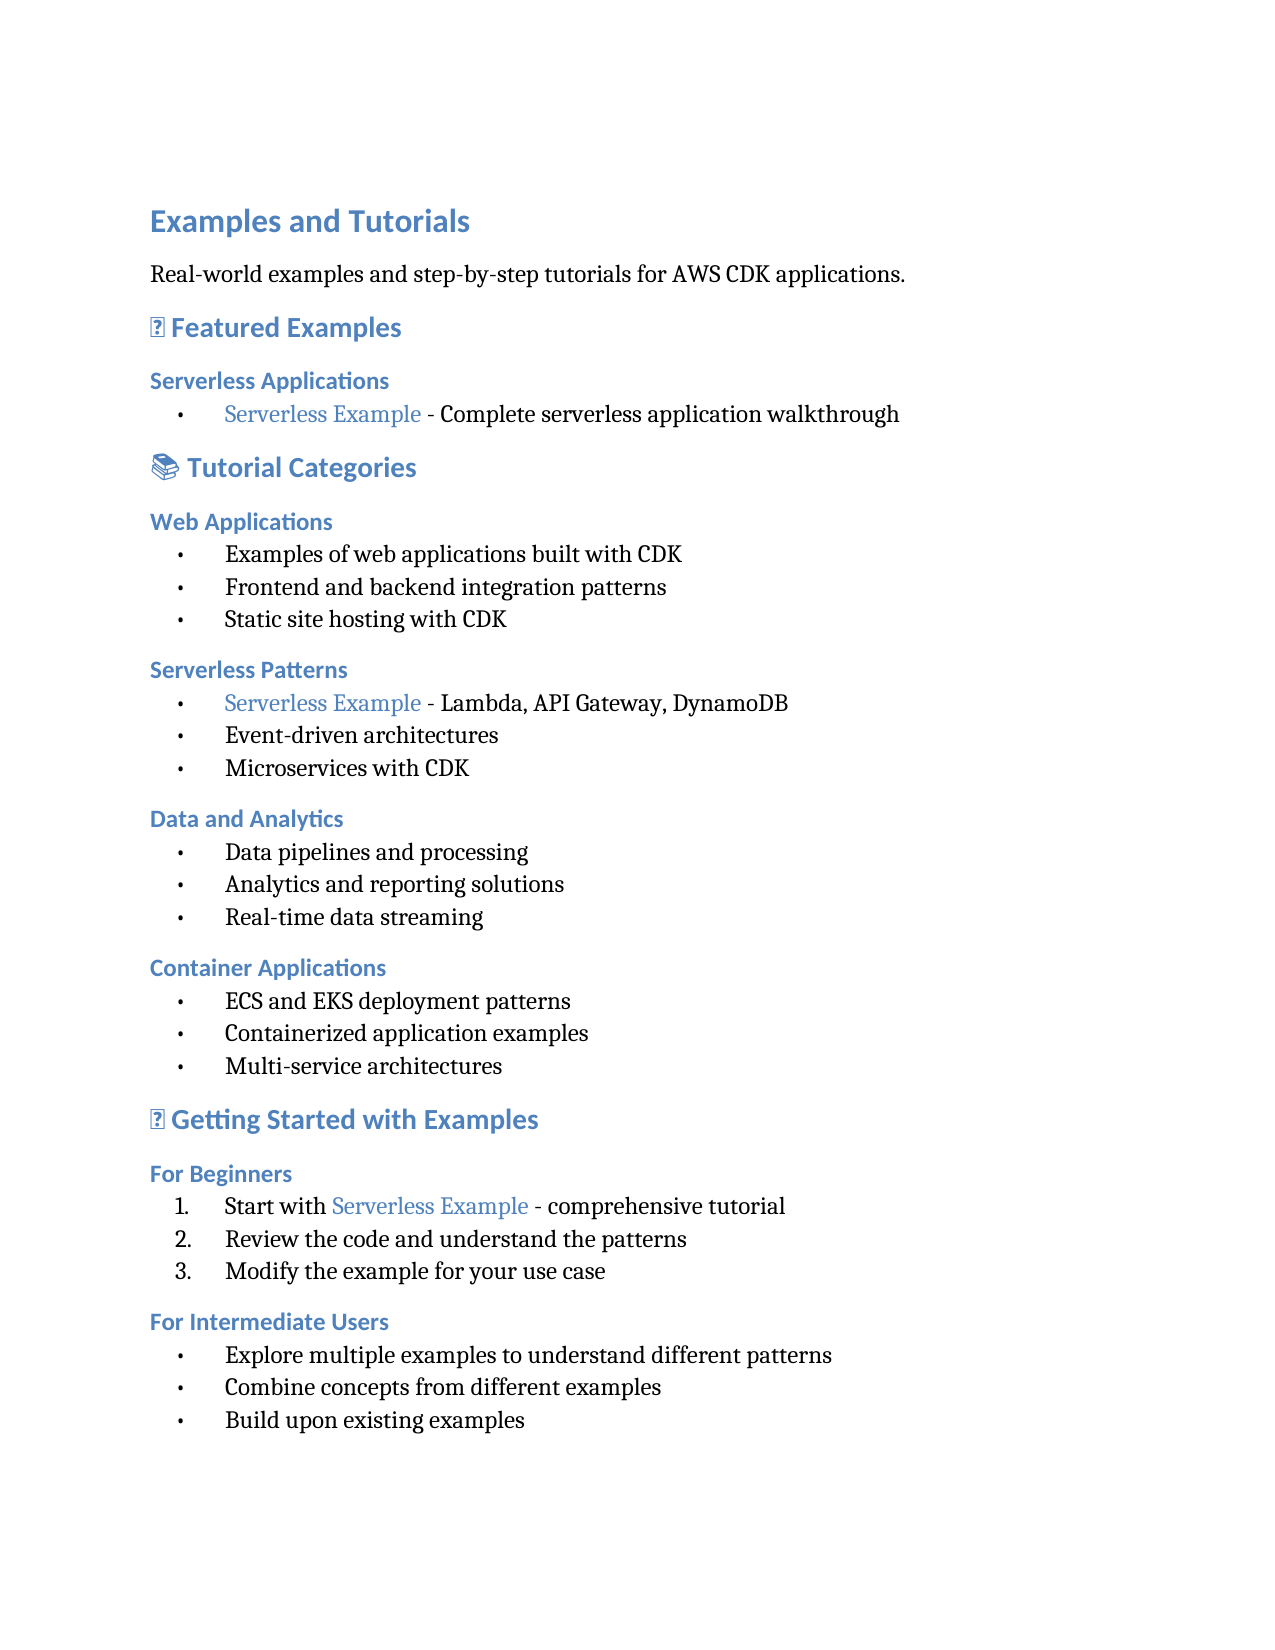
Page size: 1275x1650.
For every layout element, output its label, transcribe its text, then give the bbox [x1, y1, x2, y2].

subtitle Web Applications [150, 506, 1125, 536]
list Explore multiple examples to understand different patterns [175, 1341, 1125, 1369]
list Static site hosting with CDK [175, 605, 1125, 634]
subtitle Serverless Patterns [150, 655, 1125, 685]
list Frontend and backend integration patterns [175, 573, 1125, 601]
list Microservices with CDK [175, 754, 1125, 783]
list ECS and EKS deployment patterns [175, 987, 1125, 1015]
subtitle Examples and Tutorials [150, 200, 1125, 241]
subtitle 🎯 Featured Examples [150, 309, 1125, 345]
list Event-driven architectures [175, 721, 1125, 750]
list Modify the example for your use case [175, 1257, 1125, 1286]
list Start with Serverless Example - comprehensive tutorial [175, 1192, 1125, 1221]
list Containerized application examples [175, 1019, 1125, 1048]
subtitle Serverless Applications [150, 366, 1125, 396]
subtitle For Beginners [150, 1158, 1125, 1188]
list Multi-service architectures [175, 1052, 1125, 1080]
list Serverless Example - Lambda, API Gateway, DynamoDB [175, 689, 1125, 718]
subtitle 🚀 Getting Started with Examples [150, 1101, 1125, 1137]
list Real-time data streaming [175, 903, 1125, 932]
subtitle For Intermediate Users [150, 1307, 1125, 1337]
list Examples of web applications built with CDK [175, 540, 1125, 569]
list Data pipelines and processing [175, 838, 1125, 867]
list Build upon existing examples [175, 1406, 1125, 1434]
subtitle 📚 Tutorial Categories [150, 449, 1125, 485]
list Combine concepts from different examples [175, 1373, 1125, 1402]
subtitle Container Applications [150, 952, 1125, 983]
text Real-world examples and step-by-step tutorials for AWS CDK applications. [150, 259, 1125, 288]
list Serverless Example - Complete serverless application walkthrough [175, 400, 1125, 428]
subtitle Data and Analytics [150, 803, 1125, 834]
list Review the code and understand the patterns [175, 1224, 1125, 1253]
list Analytics and reporting solutions [175, 870, 1125, 899]
